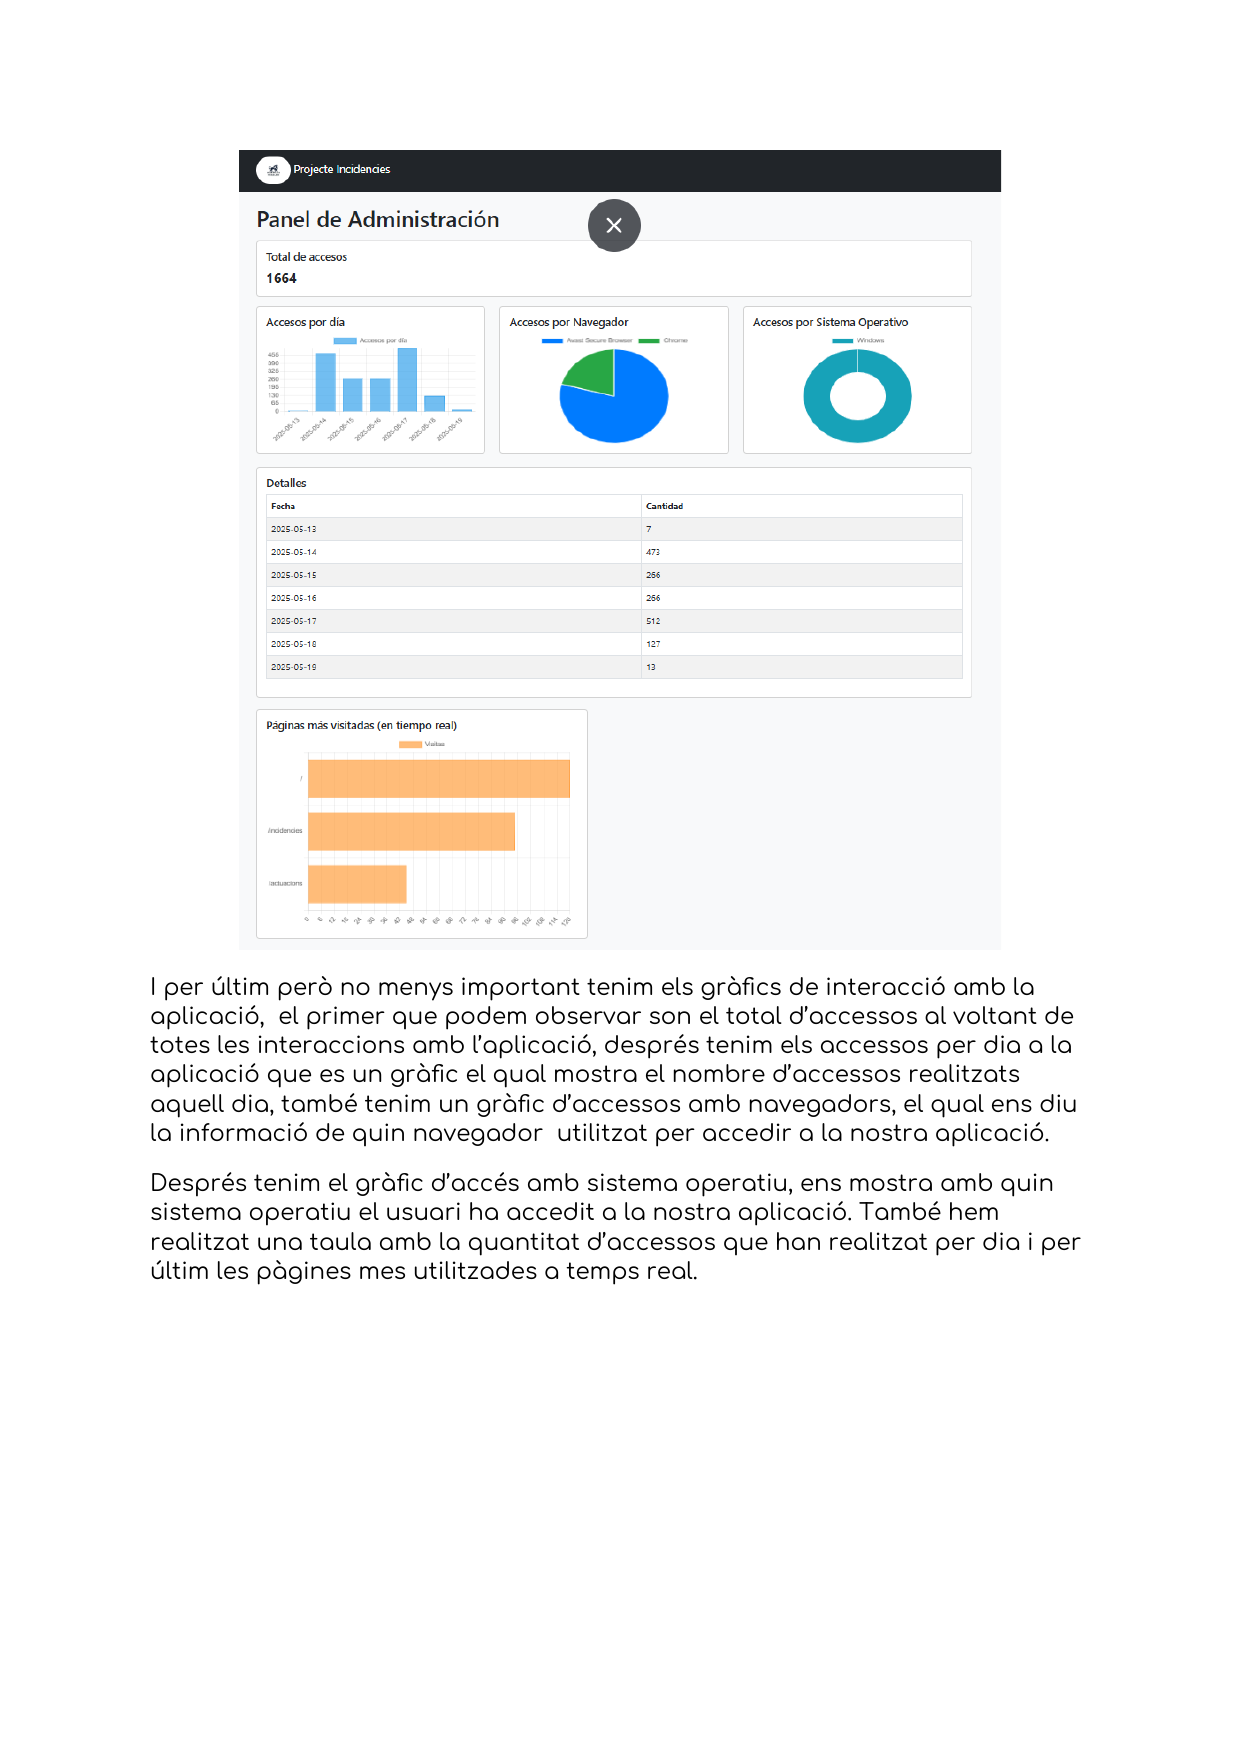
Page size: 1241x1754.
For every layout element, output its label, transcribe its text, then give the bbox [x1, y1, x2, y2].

picture [239, 150, 1002, 950]
text I per últim però no menys important tenim els gràfics de interacció amb la aplicació, el primer que podem observar son el total d’accessos al voltant de totes les interaccions amb l’aplicació, després tenim els accessos per dia a la aplicació que es un gràfic el qual mostra el nombre d’accessos realitzats aquell dia, també tenim un gràfic d’accessos amb navegadors, el qual ens diu la informació de quin navegador utilitzat per accedir a la nostra aplicació. [150, 975, 1090, 1147]
text Després tenim el gràfic d’accés amb sistema operatiu, ens mostra amb quin sistema operatiu el usuari ha accedit a la nostra aplicació. També hem realitzat una taula amb la quantitat d’accessos que han realitzat per dia i per últim les pàgines mes utilitzades a temps real. [150, 1171, 1090, 1284]
